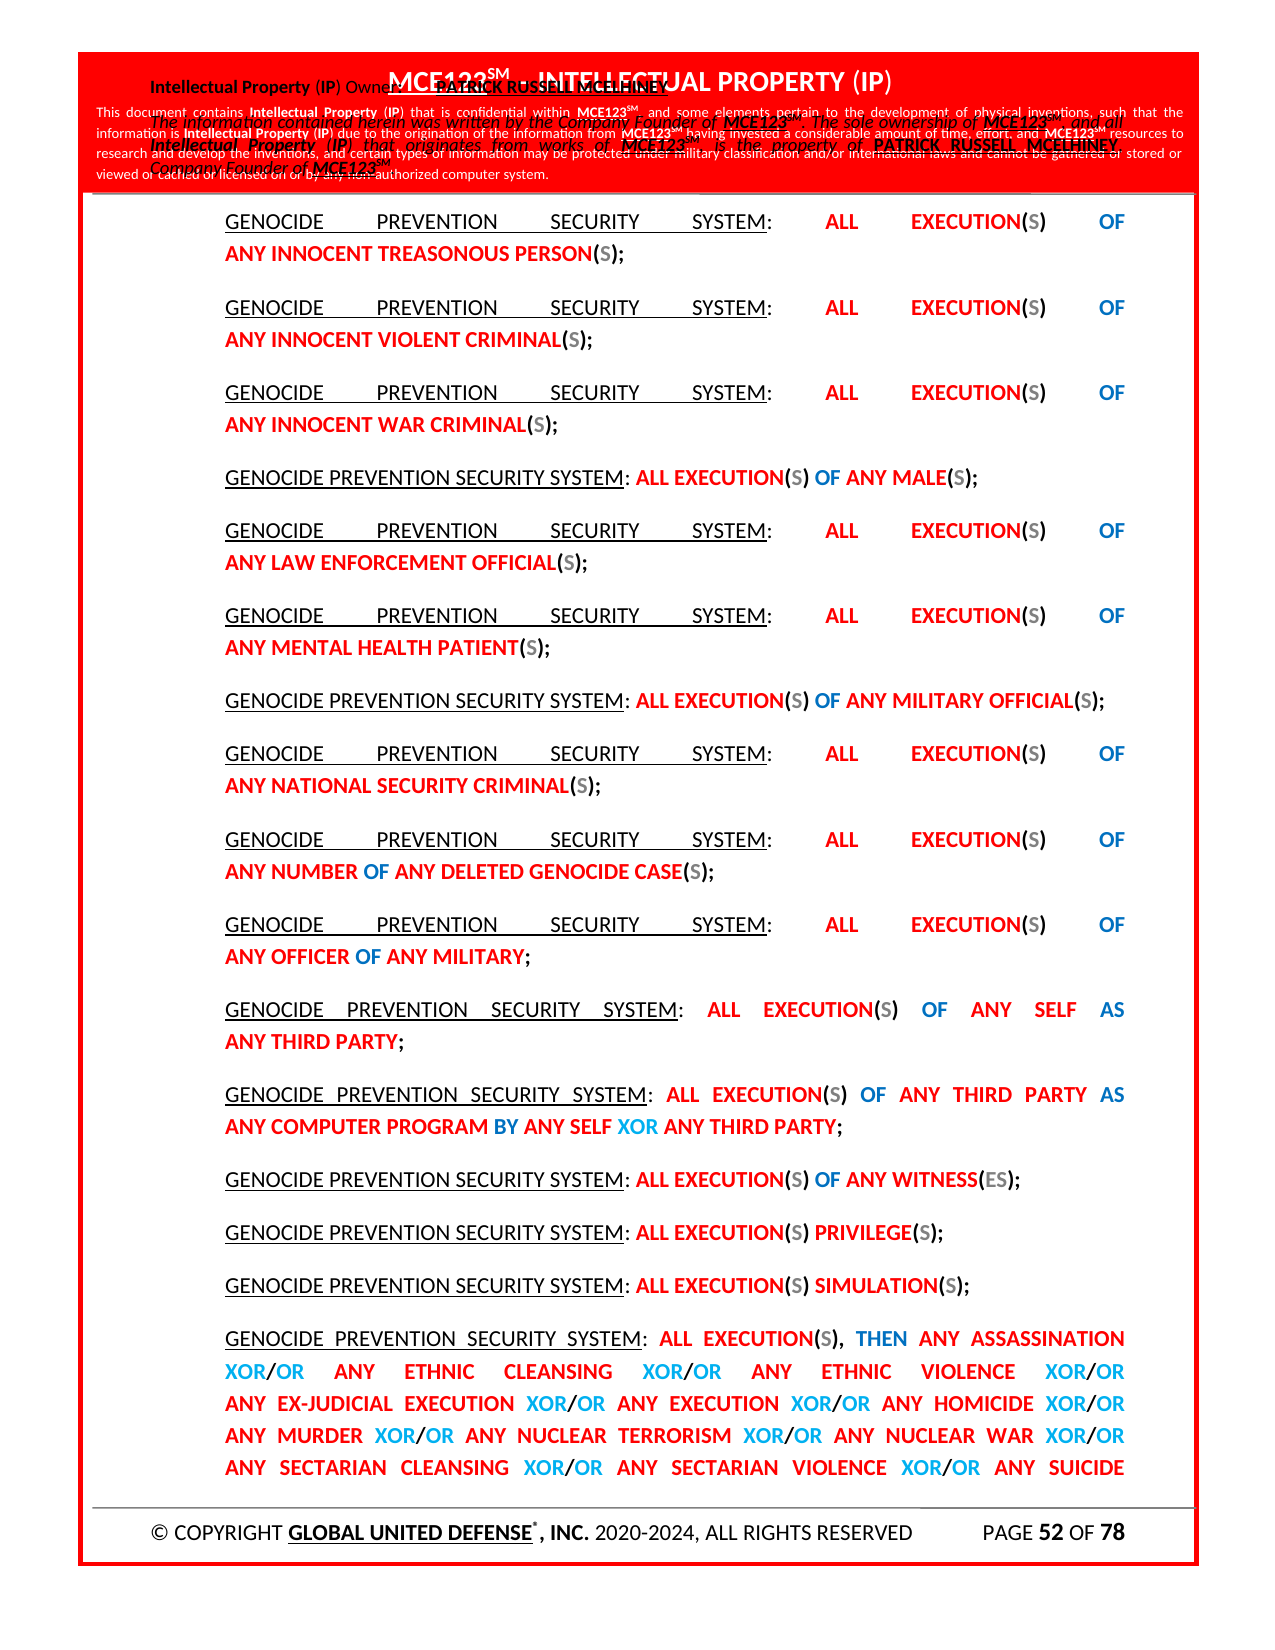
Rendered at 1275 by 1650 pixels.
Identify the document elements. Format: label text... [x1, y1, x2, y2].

text GENOCIDE PREVENTION SECURITY SYSTEM: ALL EXECUTION(S) OF ANY MALE(S); [225, 463, 1125, 491]
text GENOCIDE PREVENTION SECURITY SYSTEM: ALL EXECUTION(S) OF ANY INNOCENT TREASONOUS PERSON(S); [225, 207, 1125, 268]
text GENOCIDE PREVENTION SECURITY SYSTEM: ALL EXECUTION(S) OF ANY LAW ENFORCEMENT OFFICIAL(S); [225, 516, 1125, 576]
text GENOCIDE PREVENTION SECURITY SYSTEM: ALL EXECUTION(S) OF ANY NATIONAL SECURITY CRIMINAL(S); [225, 739, 1125, 800]
text GENOCIDE PREVENTION SECURITY SYSTEM: ALL EXECUTION(S) SIMULATION(S); [225, 1272, 1125, 1299]
text GENOCIDE PREVENTION SECURITY SYSTEM: ALL EXECUTION(S) OF ANY MILITARY OFFICIAL(S); [225, 686, 1125, 714]
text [225, 1324, 1125, 1481]
text GENOCIDE PREVENTION SECURITY SYSTEM: ALL EXECUTION(S) OF ANY SELF AS ANY THIRD PARTY; [225, 995, 1125, 1055]
text GENOCIDE PREVENTION SECURITY SYSTEM: ALL EXECUTION(S) OF ANY WITNESS(ES); [225, 1166, 1125, 1193]
text GENOCIDE PREVENTION SECURITY SYSTEM: ALL EXECUTION(S) OF ANY NUMBER OF ANY DELETED GENOCIDE CASE(S); [225, 825, 1125, 885]
text GENOCIDE PREVENTION SECURITY SYSTEM: ALL EXECUTION(S) OF ANY OFFICER OF ANY MILITARY; [225, 910, 1125, 970]
text GENOCIDE PREVENTION SECURITY SYSTEM: ALL EXECUTION(S) OF ANY INNOCENT VIOLENT CRIMINAL(S); [225, 293, 1125, 353]
text GENOCIDE PREVENTION SECURITY SYSTEM: ALL EXECUTION(S) OF ANY MENTAL HEALTH PATIENT(S); [225, 601, 1125, 661]
text GENOCIDE PREVENTION SECURITY SYSTEM: ALL EXECUTION(S) OF ANY INNOCENT WAR CRIMINAL(S); [225, 378, 1125, 438]
text GENOCIDE PREVENTION SECURITY SYSTEM: ALL EXECUTION(S) OF ANY THIRD PARTY AS ANY COMPUTER PROGRAM BY ANY SELF XOR ANY THIRD PARTY; [225, 1080, 1125, 1141]
text GENOCIDE PREVENTION SECURITY SYSTEM: ALL EXECUTION(S) PRIVILEGE(S); [225, 1218, 1125, 1247]
